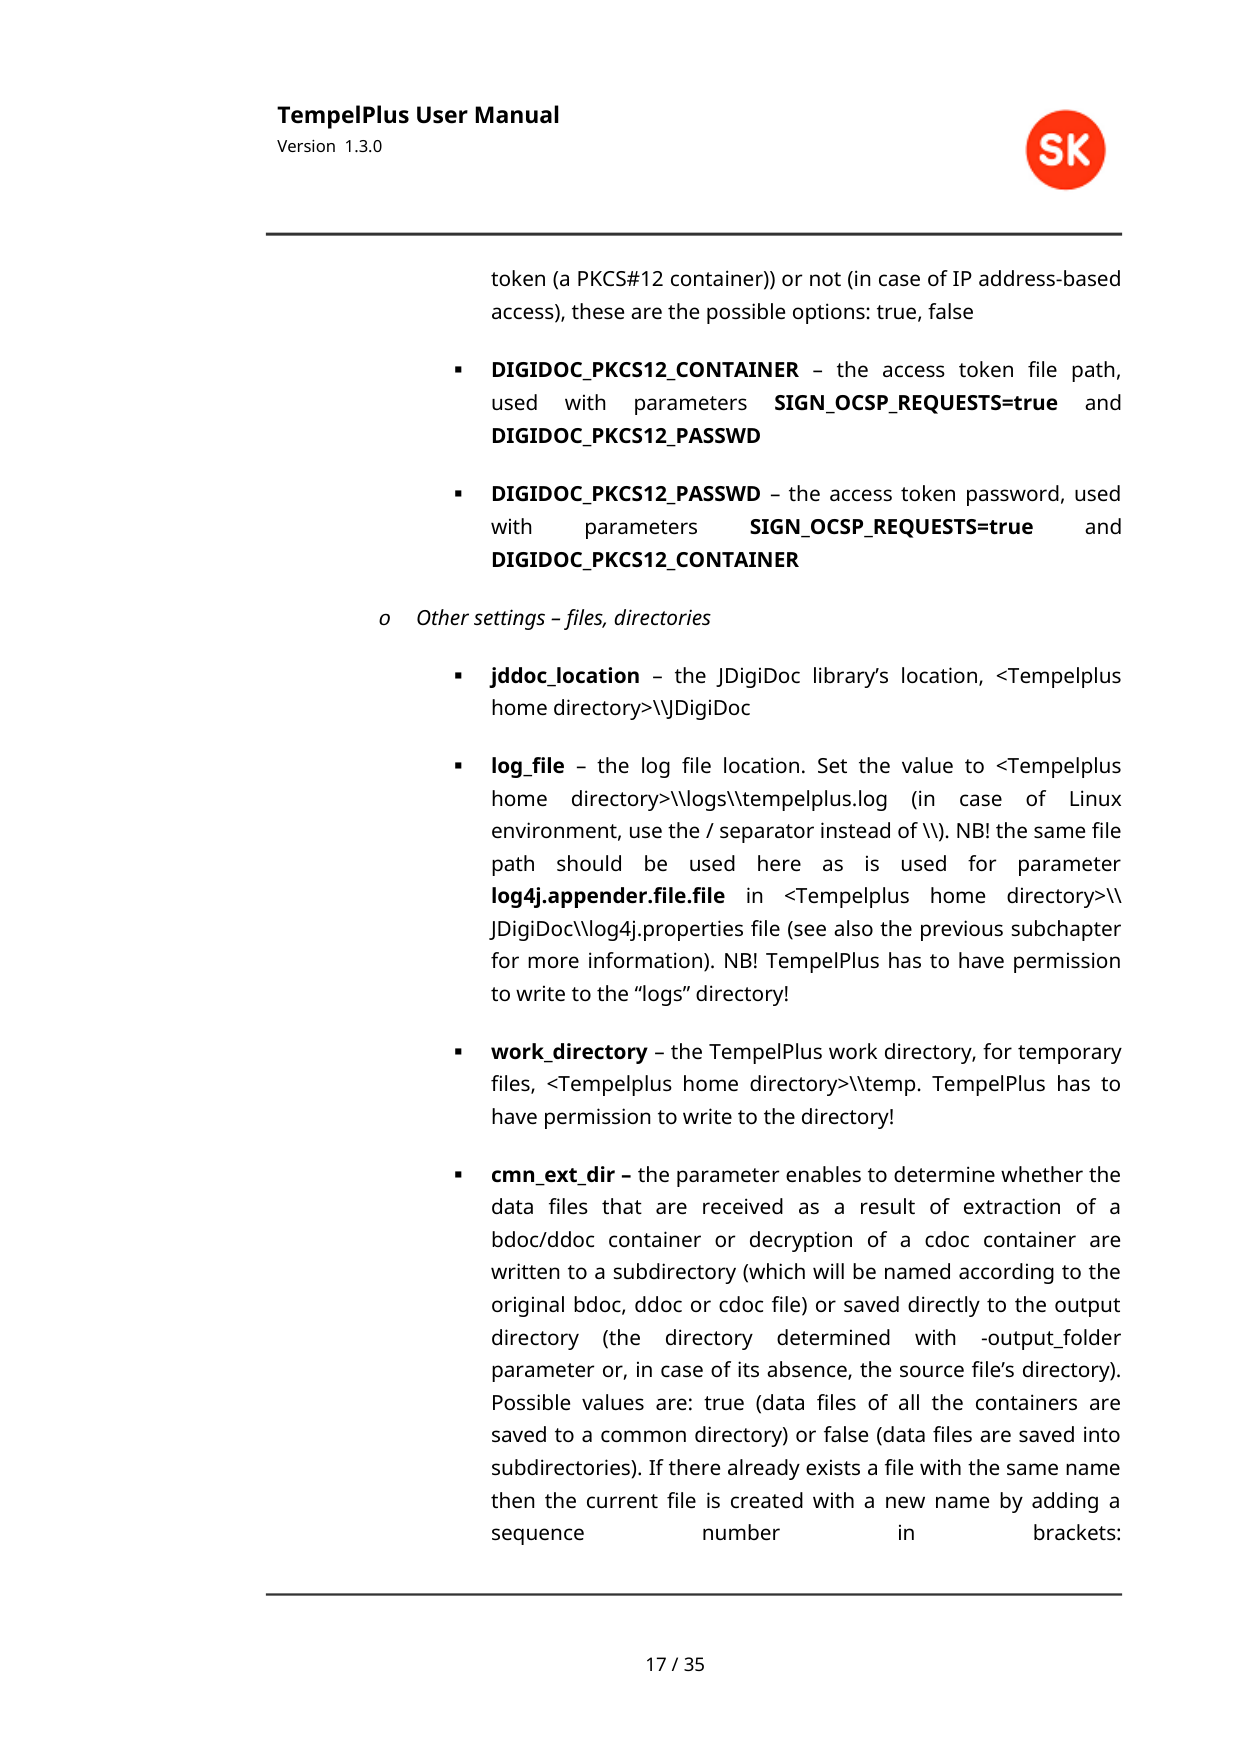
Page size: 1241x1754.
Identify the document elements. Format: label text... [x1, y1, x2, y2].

list DIGIDOC_PKCS12_PASSWD – the access token password, used with parameters SIGN_OCSP_REQUESTS=true and DIGIDOC_PKCS12_CONTAINER [453, 479, 1122, 573]
list log_file – the log file location. Set the value to <Tempelplus home directory>\\logs\\tempelplus.log (in case of Linux environment, use the / separator instead of \\). NB! the same file path should be used here as is used for parameter log4j.appender.file.file in <Tempelplus home directory>\\JDigiDoc\\log4j.properties file (see also the previous subchapter for more information). NB! TempelPlus has to have permission to write to the “logs” directory! [453, 751, 1122, 1008]
list Other settings – files, directories [378, 603, 1122, 631]
picture [1024, 108, 1111, 193]
list DIGIDOC_PKCS12_CONTAINER – the access token file path, used with parameters SIGN_OCSP_REQUESTS=true and DIGIDOC_PKCS12_PASSWD [453, 355, 1122, 449]
list jddoc_location – the JDigiDoc library’s location, <Tempelplus home directory>\\JDigiDoc [453, 661, 1122, 722]
list work_directory – the TempelPlus work directory, for temporary files, <Tempelplus home directory>\\temp. TempelPlus has to have permission to write to the directory! [453, 1037, 1122, 1131]
